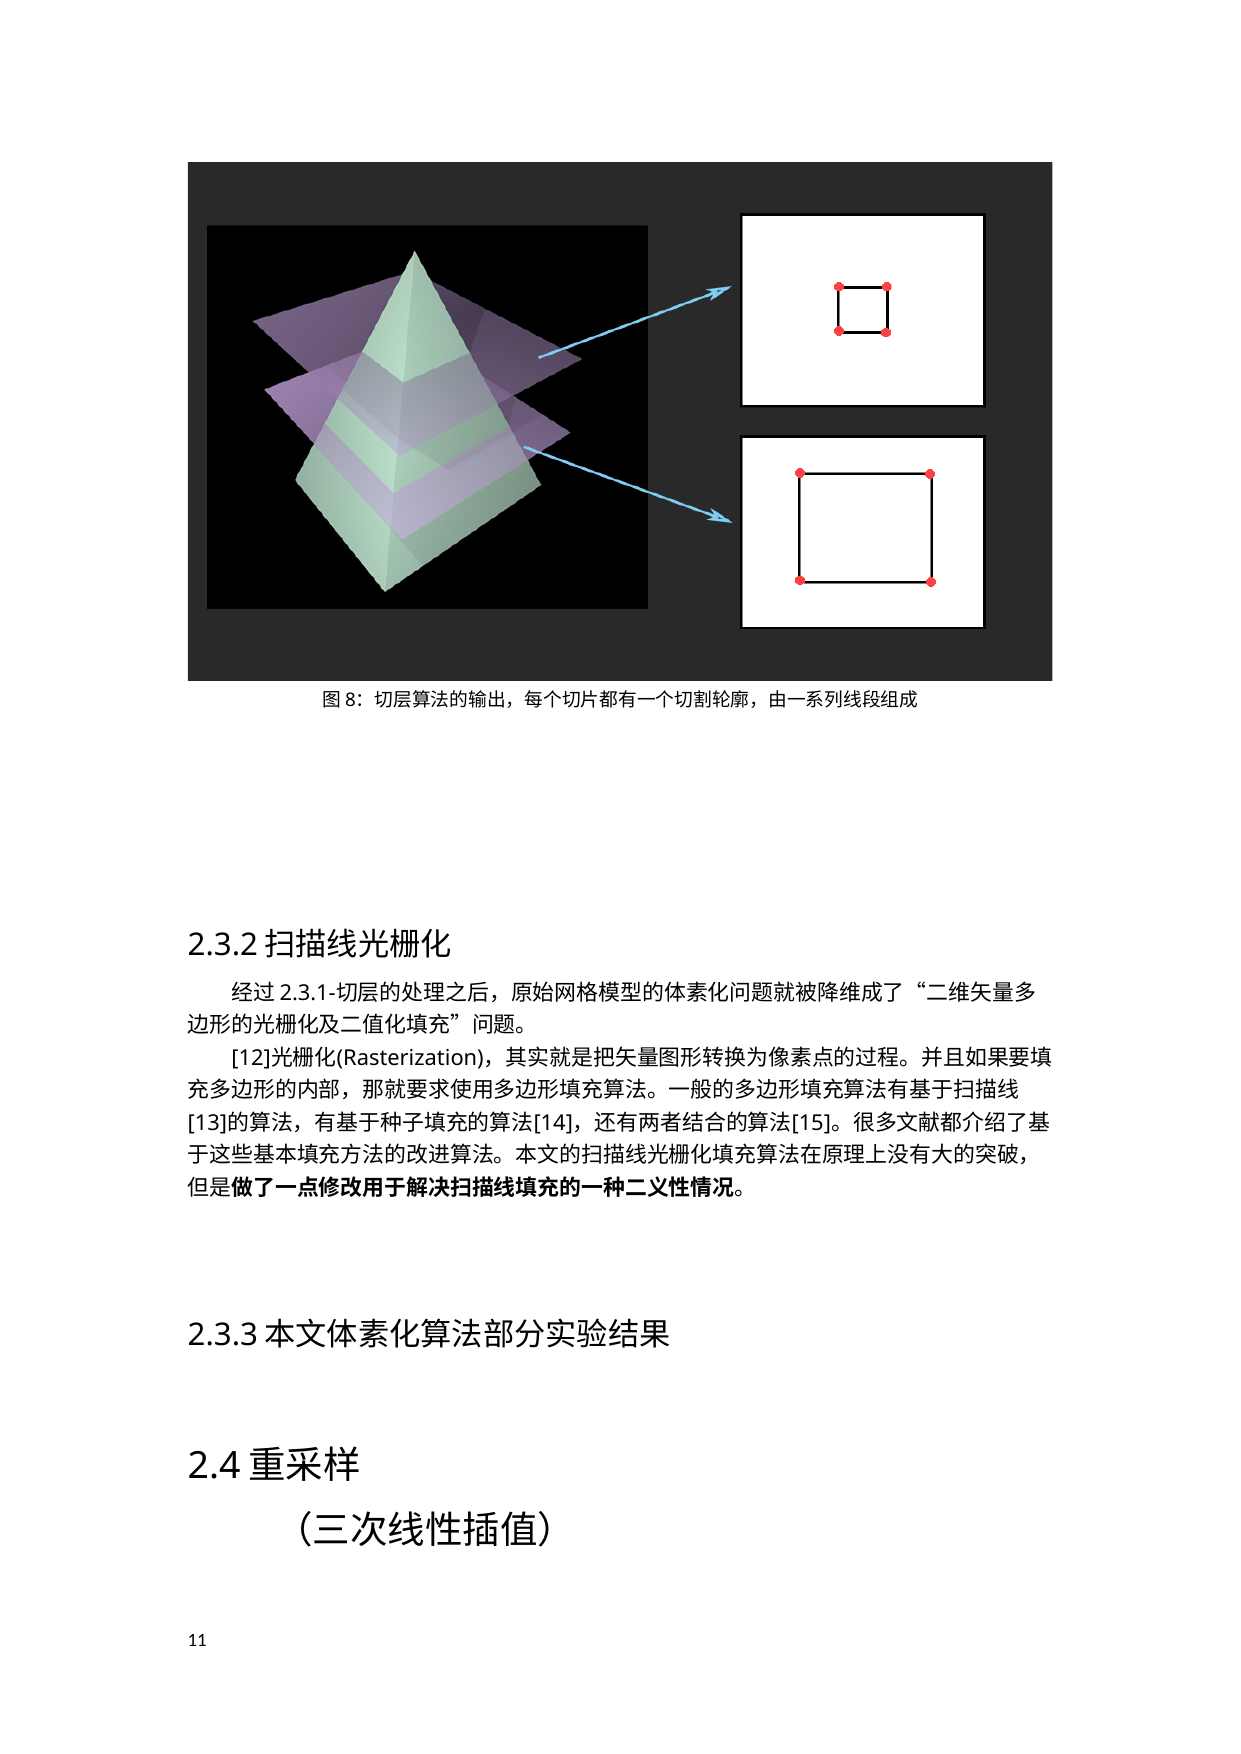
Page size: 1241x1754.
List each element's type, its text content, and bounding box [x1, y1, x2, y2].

list 图8：切层算法的输出，每个切片都有一个切割轮廓，由一系列线段组成 [187, 682, 1053, 714]
list [12]光栅化(Rasterization)，其实就是把矢量图形转换为像素点的过程。并且如果要填充多边形的内部，那就要求使用多边形填充算法。一般的多边形填充算法有基于扫描线[13]的算法，有基于种子填充的算法[14]，还有两者结合的算法[15]。很多文献都介绍了基于这些基本填充方法的改进算法。本文的扫描线光栅化填充算法在原理上没有大的突破，但是做了一点修改用于解决扫描线填充的一种二义性情况。 [187, 1039, 1053, 1202]
list （三次线性插值） [231, 1494, 1053, 1559]
list 2.3.2扫描线光栅化 [187, 909, 1053, 974]
list 2.3.3本文体素化算法部分实验结果 [187, 1299, 1053, 1364]
picture [187, 162, 1053, 681]
list 2.4重采样 [187, 1429, 1053, 1494]
list 经过2.3.1-切层的处理之后，原始网格模型的体素化问题就被降维成了“二维矢量多边形的光栅化及二值化填充”问题。 [187, 974, 1053, 1039]
